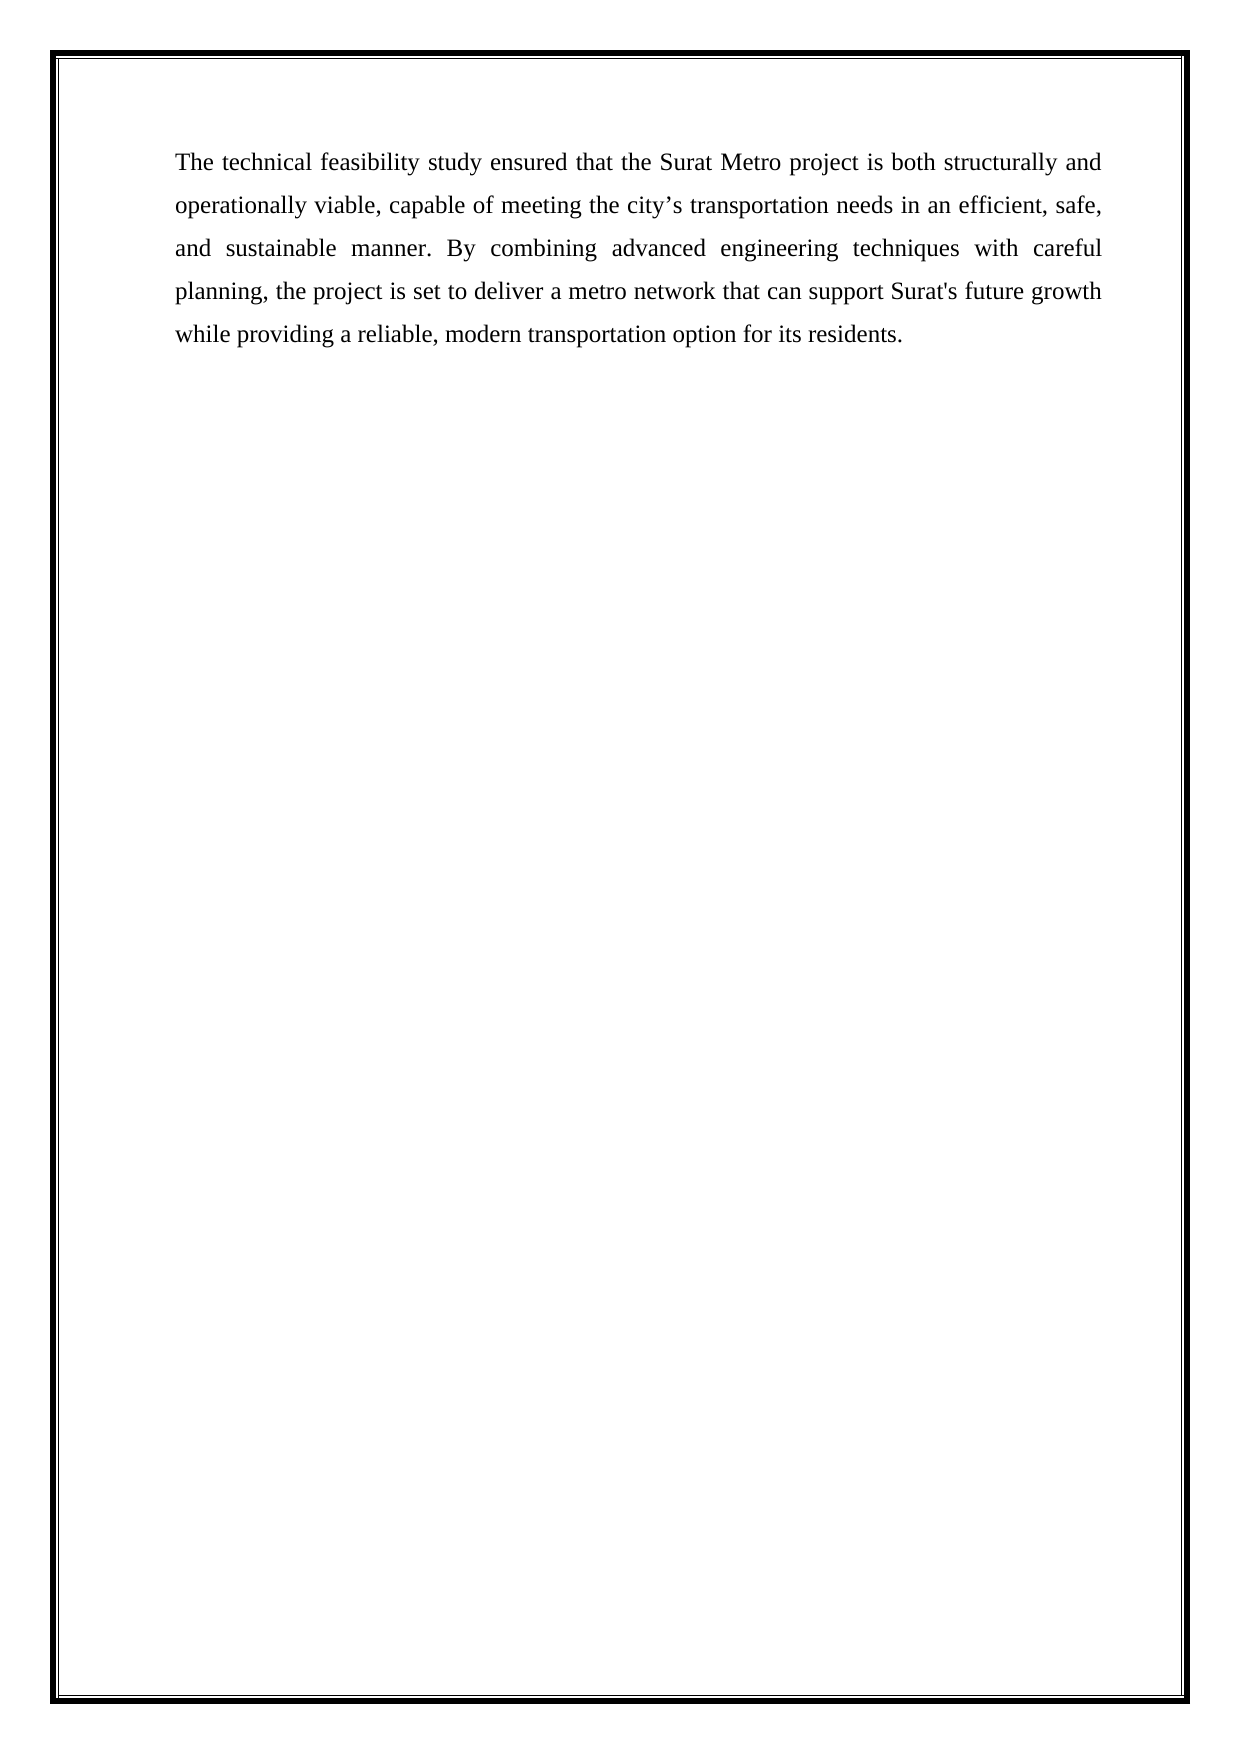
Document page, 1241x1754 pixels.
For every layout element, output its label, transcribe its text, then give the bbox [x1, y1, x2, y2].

text The technical feasibility study ensured that the Surat Metro project is both structurally and operationally viable, capable of meeting the city’s transportation needs in an efficient, safe, and sustainable manner. By combining advanced engineering techniques with careful planning, the project is set to deliver a metro network that can support Surat's future growth while providing a reliable, modern transportation option for its residents. [175, 147, 1103, 348]
